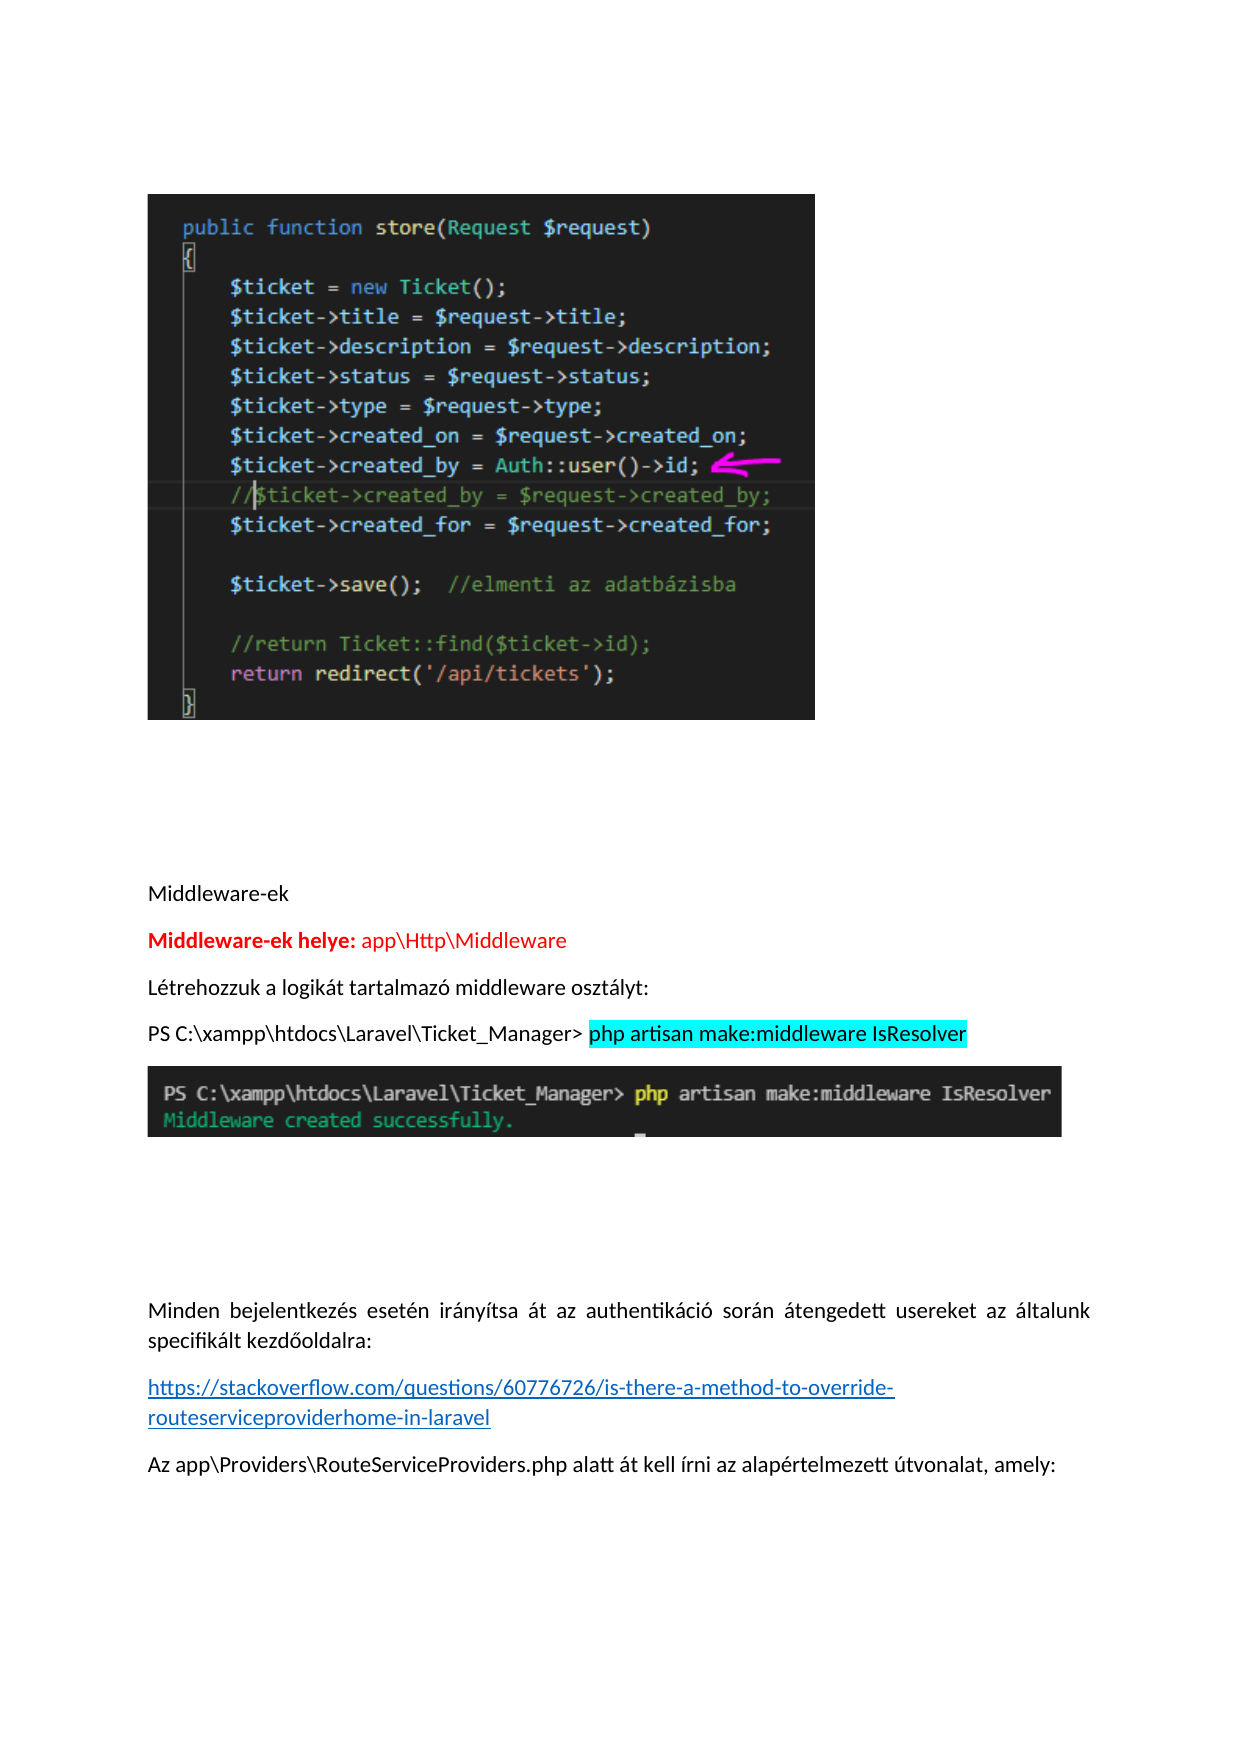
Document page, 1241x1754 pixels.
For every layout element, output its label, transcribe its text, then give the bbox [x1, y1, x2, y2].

picture [147, 194, 815, 720]
text https://stackoverflow.com/questions/60776726/is-there-a-method-to-override-routeserviceproviderhome-in-laravel [148, 1373, 1093, 1432]
text Az app\Providers\RouteServiceProviders.php alatt át kell írni az alapértelmezett útvonalat, amely: [148, 1450, 1093, 1478]
text Middleware-ek [148, 879, 1093, 907]
text PS C:\xampp\htdocs\Laravel\Ticket_Manager> php artisan make:middleware IsResolver [148, 1019, 1093, 1048]
text Middleware-ek helye: app\Http\Middleware [148, 926, 1093, 954]
picture [147, 1066, 1062, 1137]
text Létrehozzuk a logikát tartalmazó middleware osztályt: [148, 973, 1093, 1001]
text Minden bejelentkezés esetén irányítsa át az authentikáció során átengedett usereket az általunk specifikált kezdőoldalra: [148, 1296, 1093, 1354]
